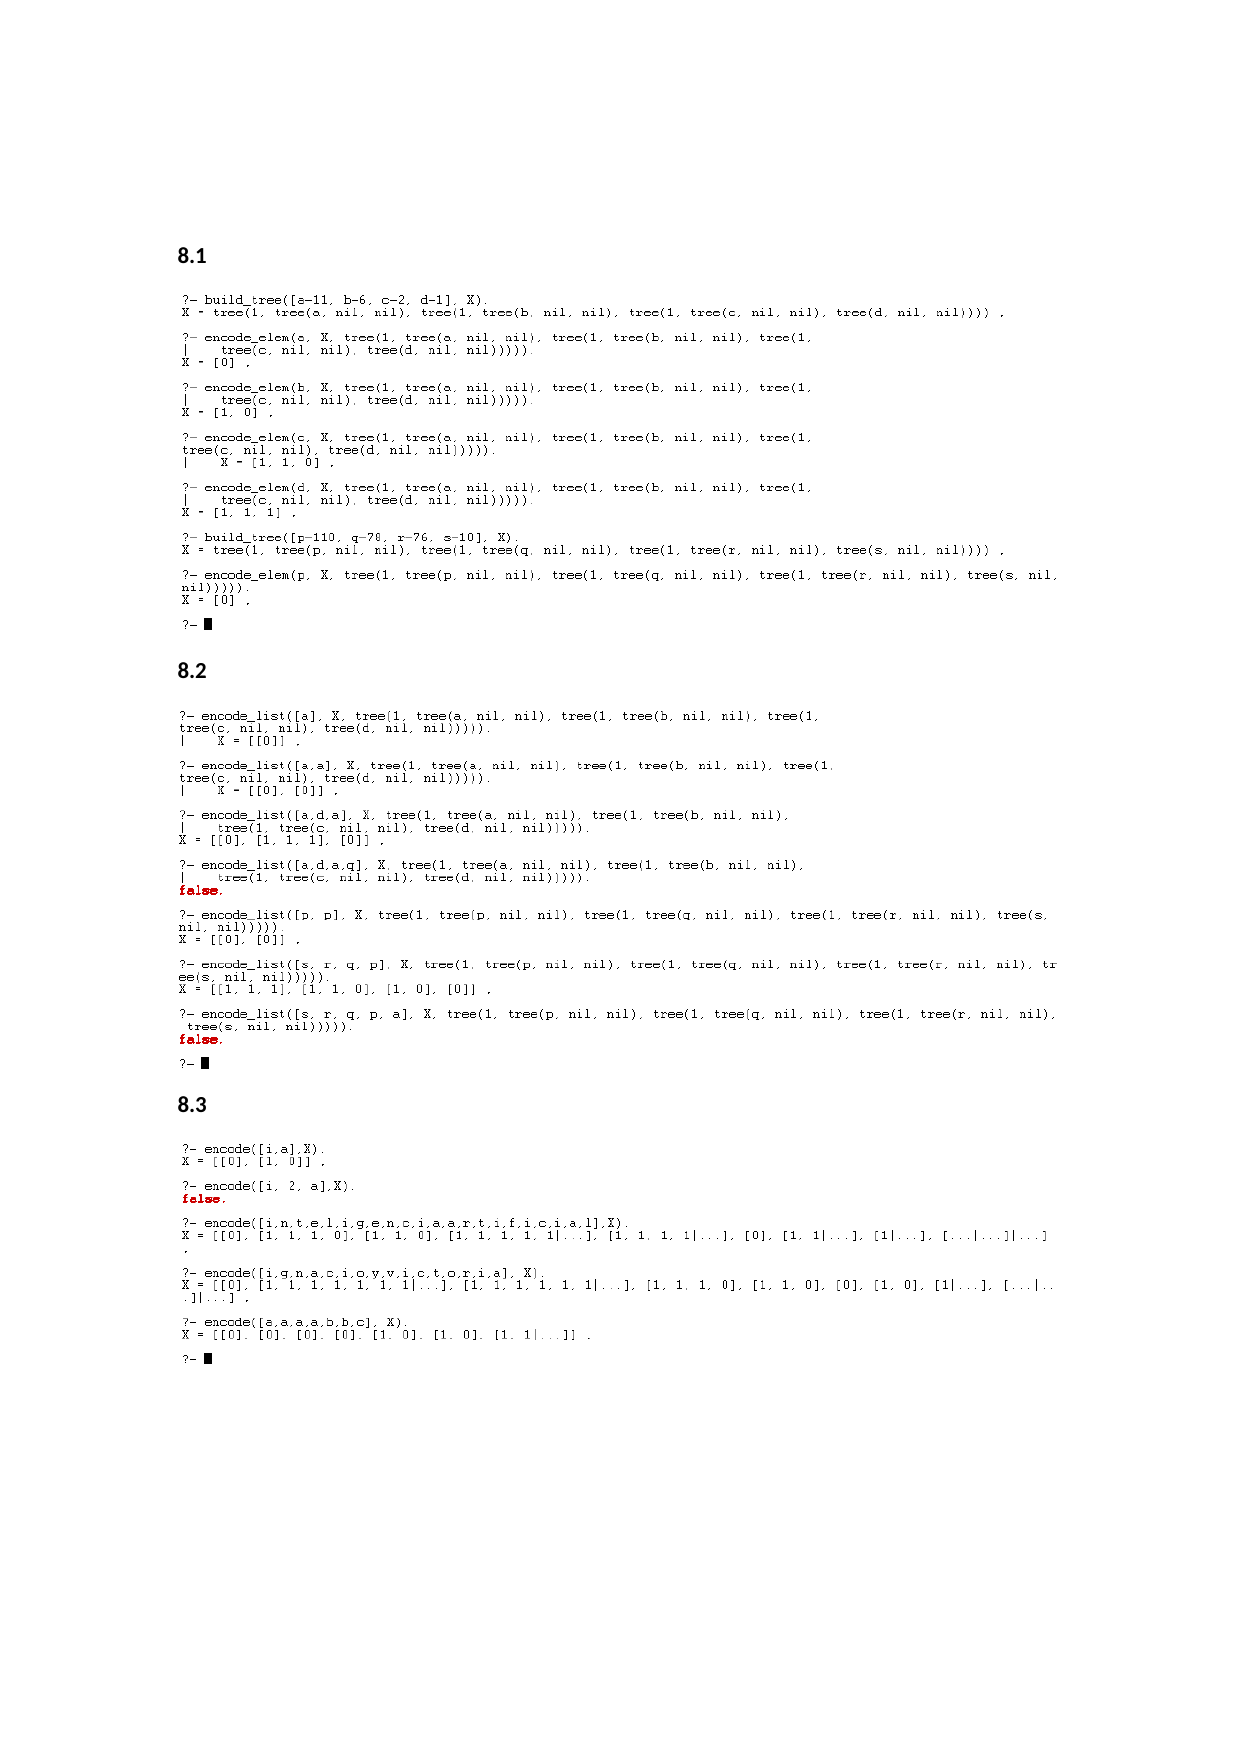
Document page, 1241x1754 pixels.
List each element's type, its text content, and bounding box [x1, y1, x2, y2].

text 8.3 [177, 1091, 1063, 1119]
picture [177, 702, 1063, 1072]
text 8.1 [177, 241, 1063, 269]
picture [177, 288, 1063, 637]
picture [177, 1137, 1063, 1379]
text 8.2 [177, 656, 1063, 684]
